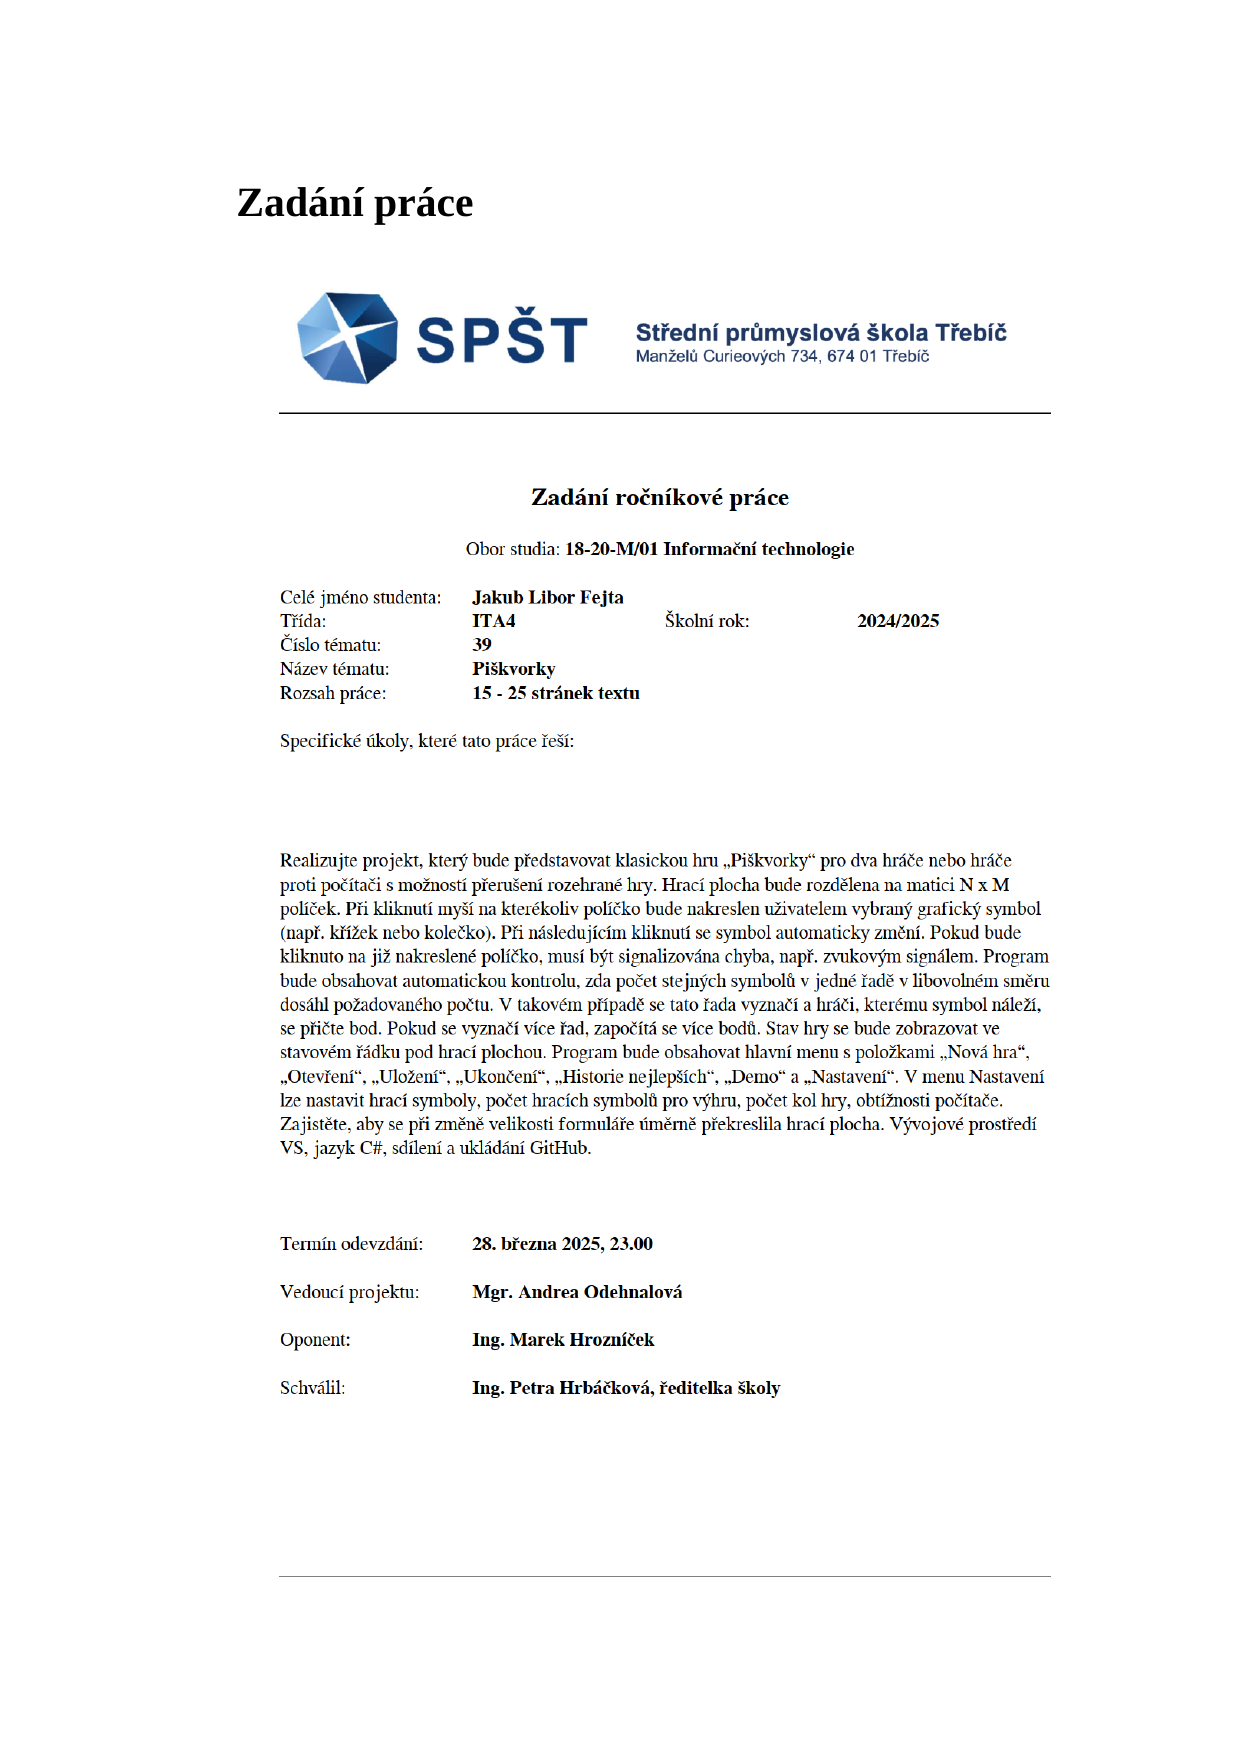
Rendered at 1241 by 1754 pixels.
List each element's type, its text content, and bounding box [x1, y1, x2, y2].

text Zadání práce [236, 177, 1092, 225]
picture [189, 232, 1140, 1577]
